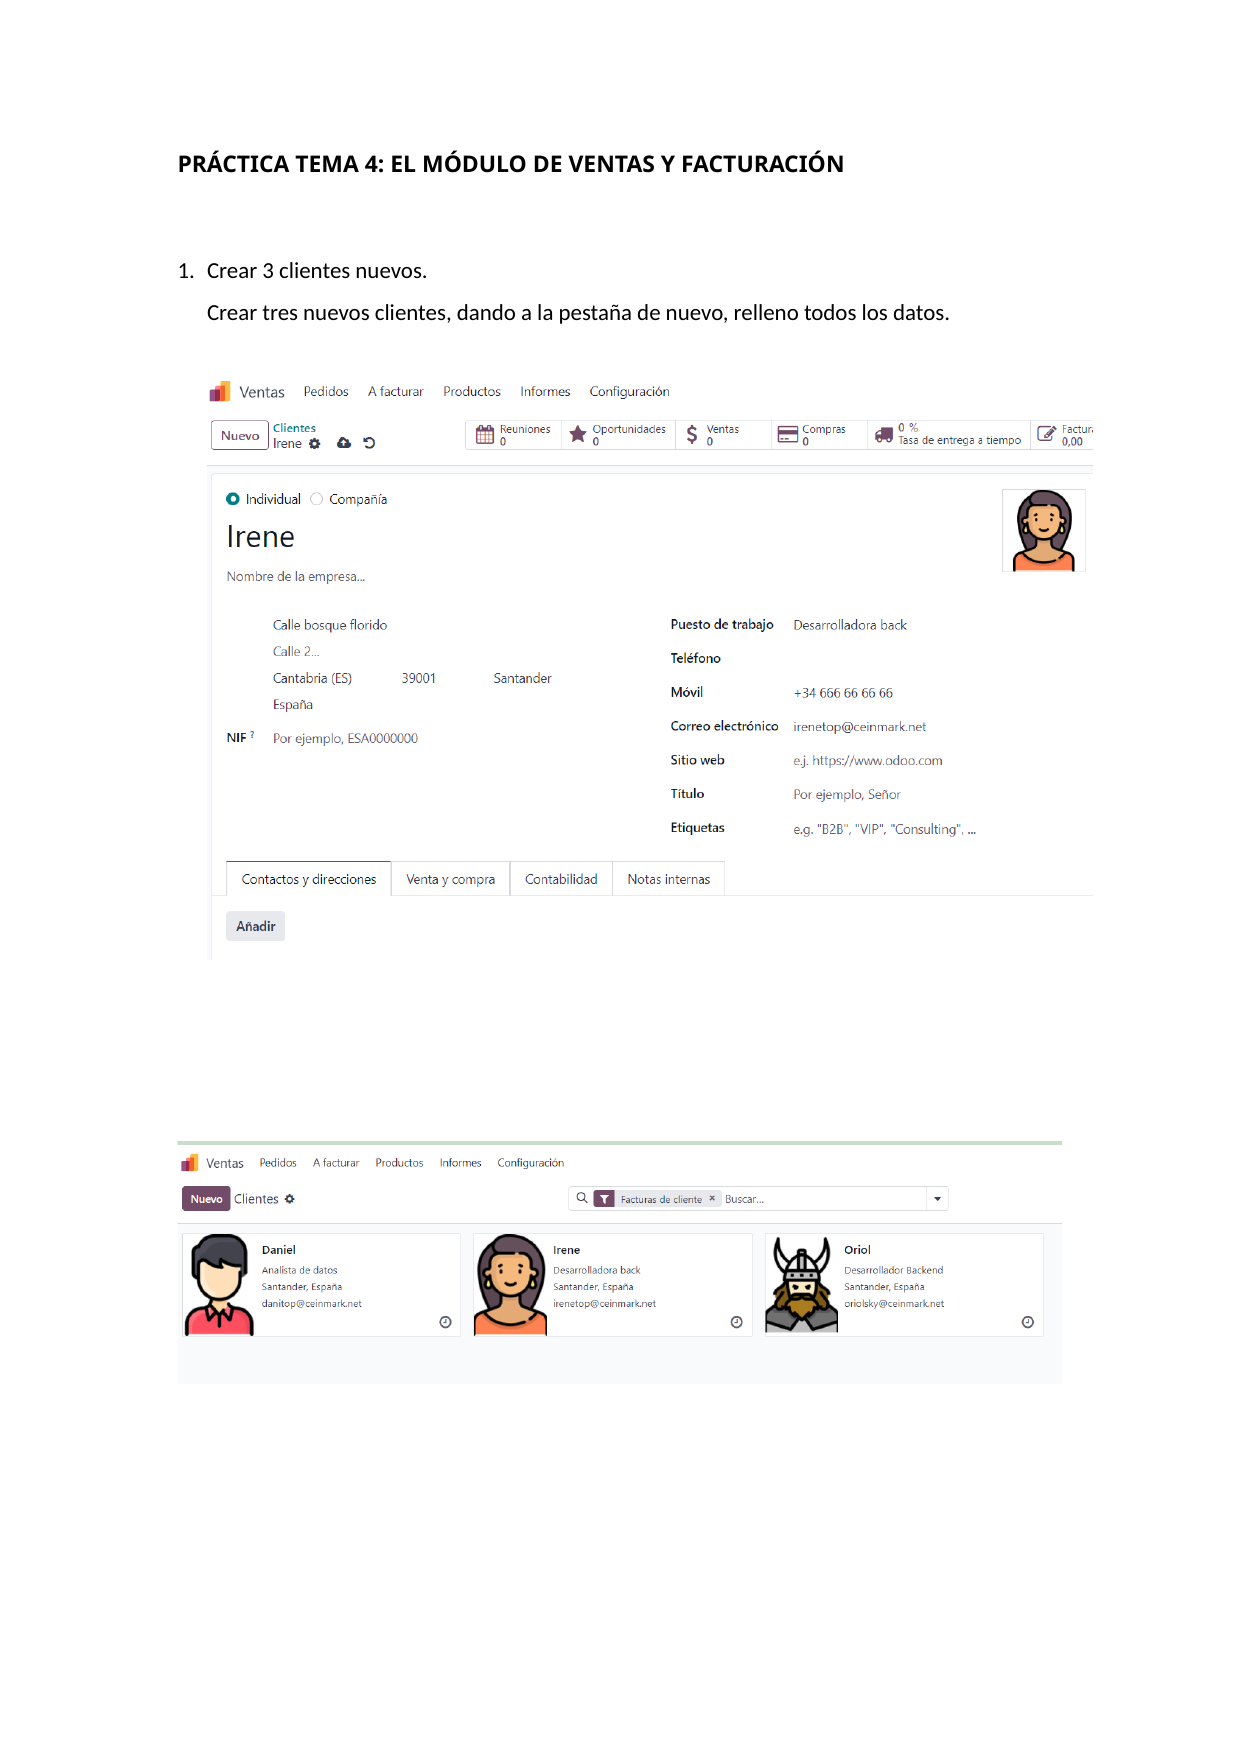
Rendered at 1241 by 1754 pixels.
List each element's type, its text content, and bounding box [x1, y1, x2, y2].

text PRÁCTICA TEMA 4: EL MÓDULO DE VENTAS Y FACTURACIÓN [177, 148, 1063, 179]
list Crear tres nuevos clientes, dando a la pestaña de nuevo, relleno todos los datos. [207, 298, 1063, 326]
list Crear 3 clientes nuevos. [177, 256, 1063, 284]
picture [177, 1141, 1063, 1384]
picture [206, 381, 1093, 960]
